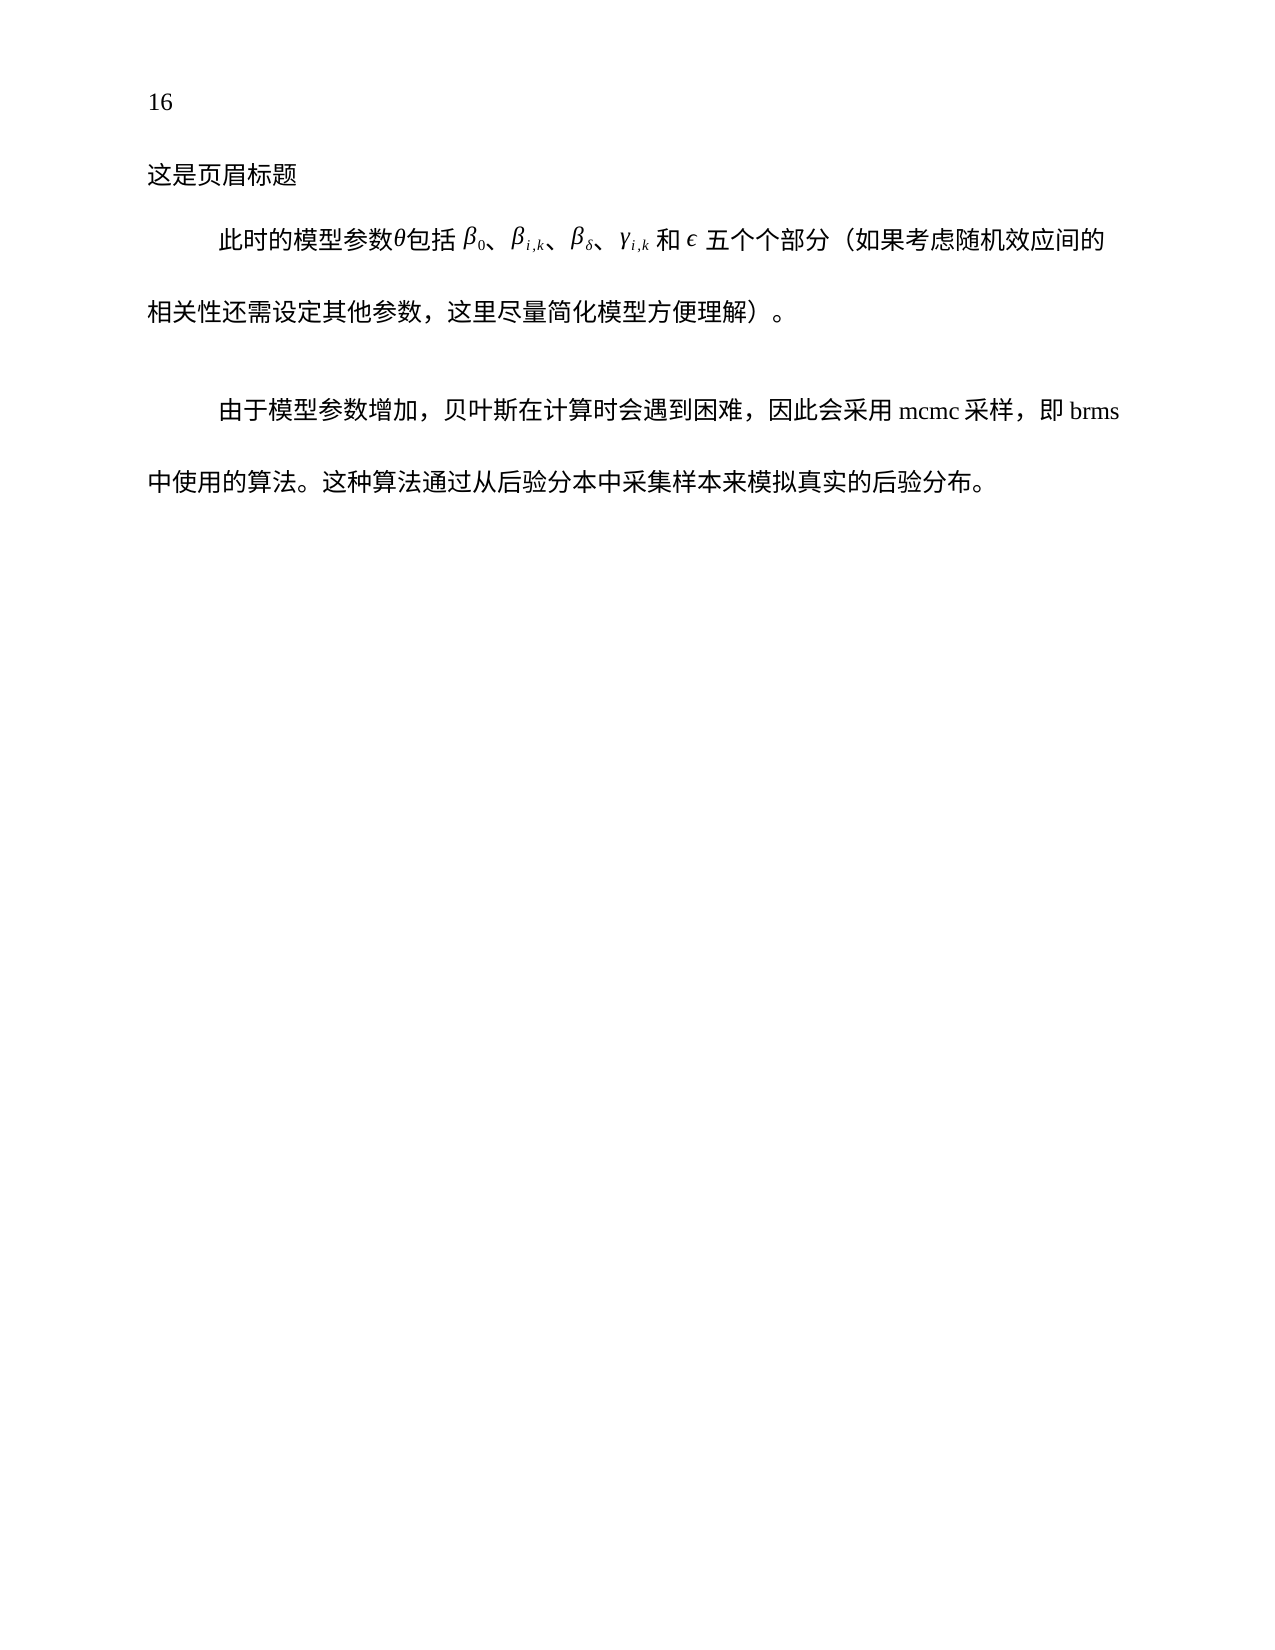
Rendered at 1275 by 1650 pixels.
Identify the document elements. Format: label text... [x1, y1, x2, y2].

text 此时的模型参数包括 、、、 和 五个个部分（如果考虑随机效应间的相关性还需设定其他参数，这里尽量简化模型方便理解）。 [148, 220, 1127, 329]
text 由于模型参数增加，贝叶斯在计算时会遇到困难，因此会采用mcmc采样，即brms中使用的算法。这种算法通过从后验分本中采集样本来模拟真实的后验分布。 [148, 390, 1127, 499]
